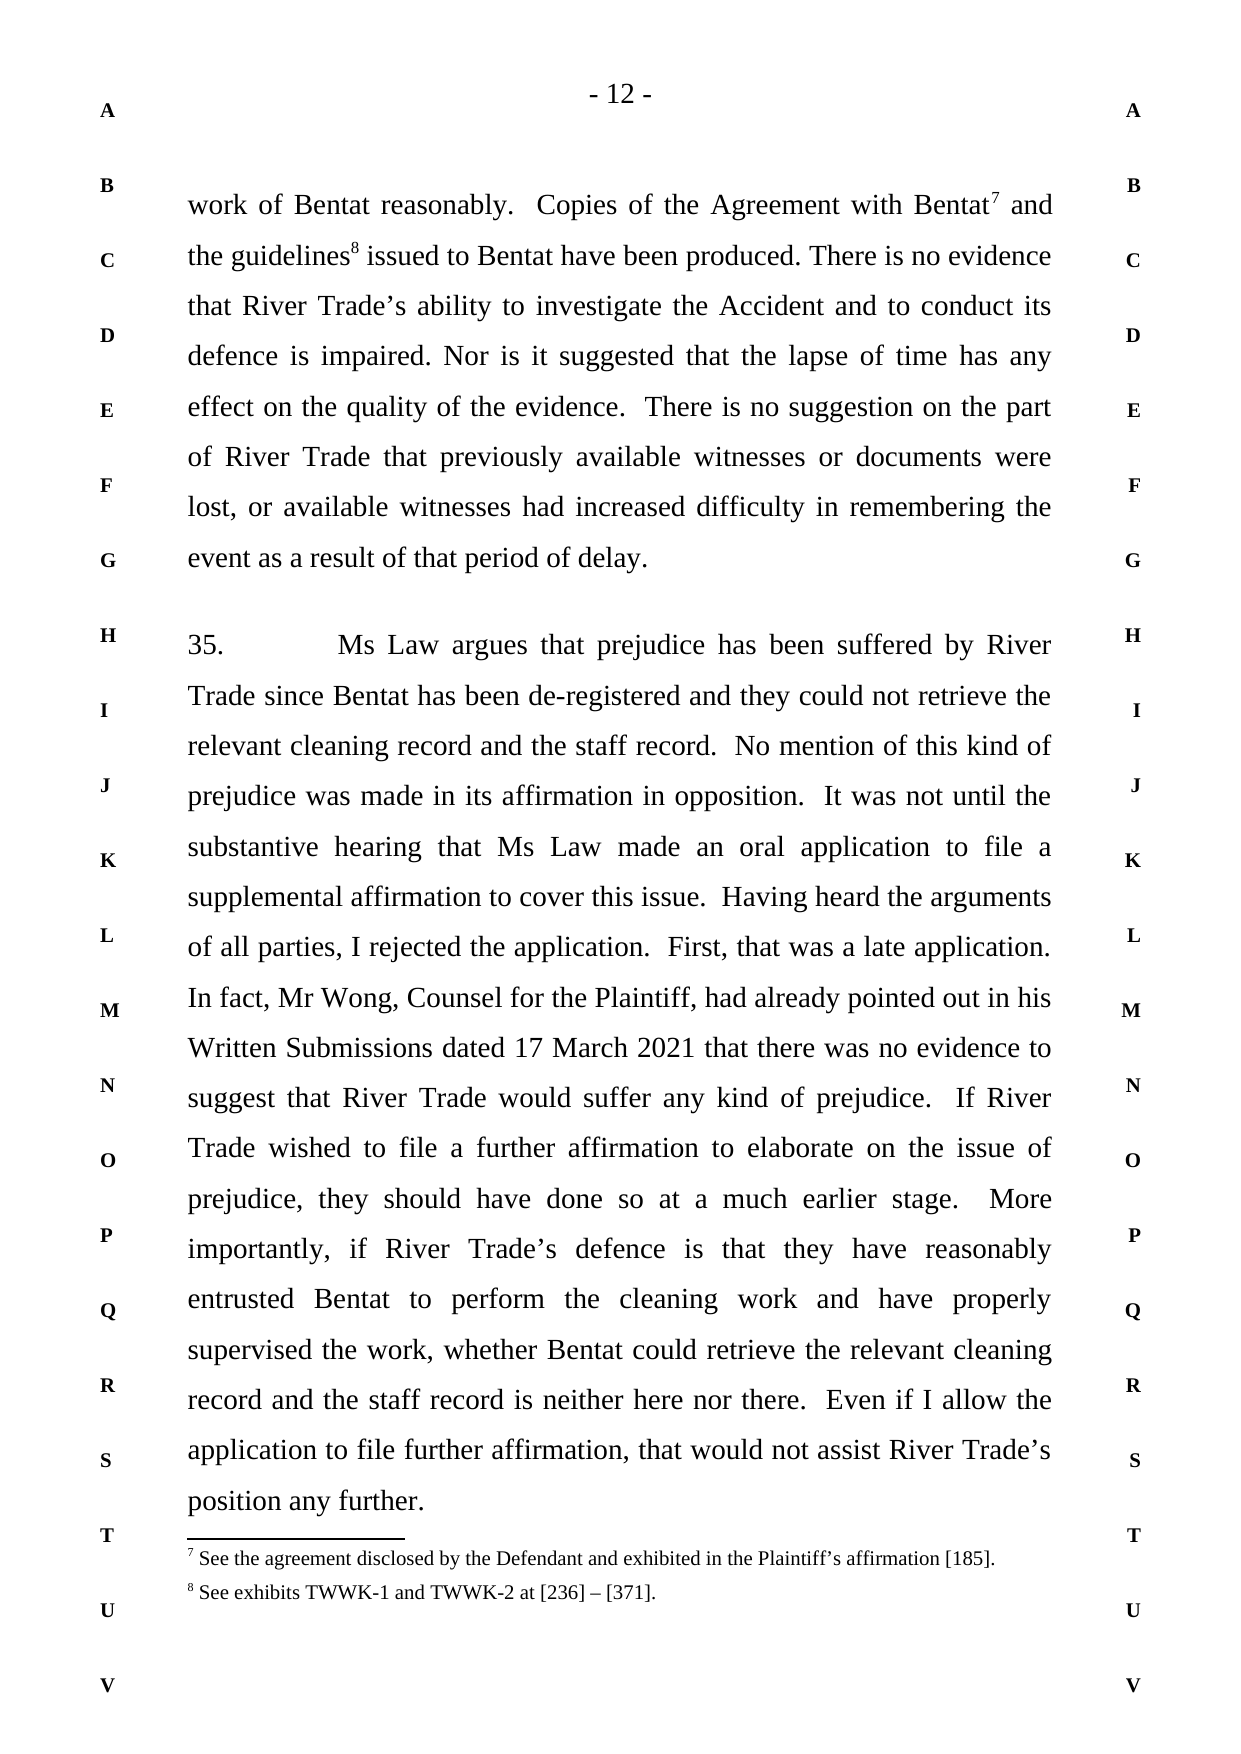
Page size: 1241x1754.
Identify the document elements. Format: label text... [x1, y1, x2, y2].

text Ms Law argues that prejudice has been suffered by River Trade since Bentat has been de-registered and they could not retrieve the relevant cleaning record and the staff record. No mention of this kind of prejudice was made in its affirmation in opposition. It was not until the substantive hearing that Ms Law made an oral application to file a supplemental affirmation to cover this issue. Having heard the arguments of all parties, I rejected the application. First, that was a late application. In fact, Mr Wong, Counsel for the Plaintiff, had already pointed out in his Written Submissions dated 17 March 2021 that there was no evidence to suggest that River Trade would suffer any kind of prejudice. If River Trade wished to file a further affirmation to elaborate on the issue of prejudice, they should have done so at a much earlier stage. More importantly, if River Trade’s defence is that they have reasonably entrusted Bentat to perform the cleaning work and have properly supervised the work, whether Bentat could retrieve the relevant cleaning record and the staff record is neither here nor there. Even if I allow the application to file further affirmation, that would not assist River Trade’s position any further. [187, 627, 1053, 1516]
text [187, 187, 1053, 573]
